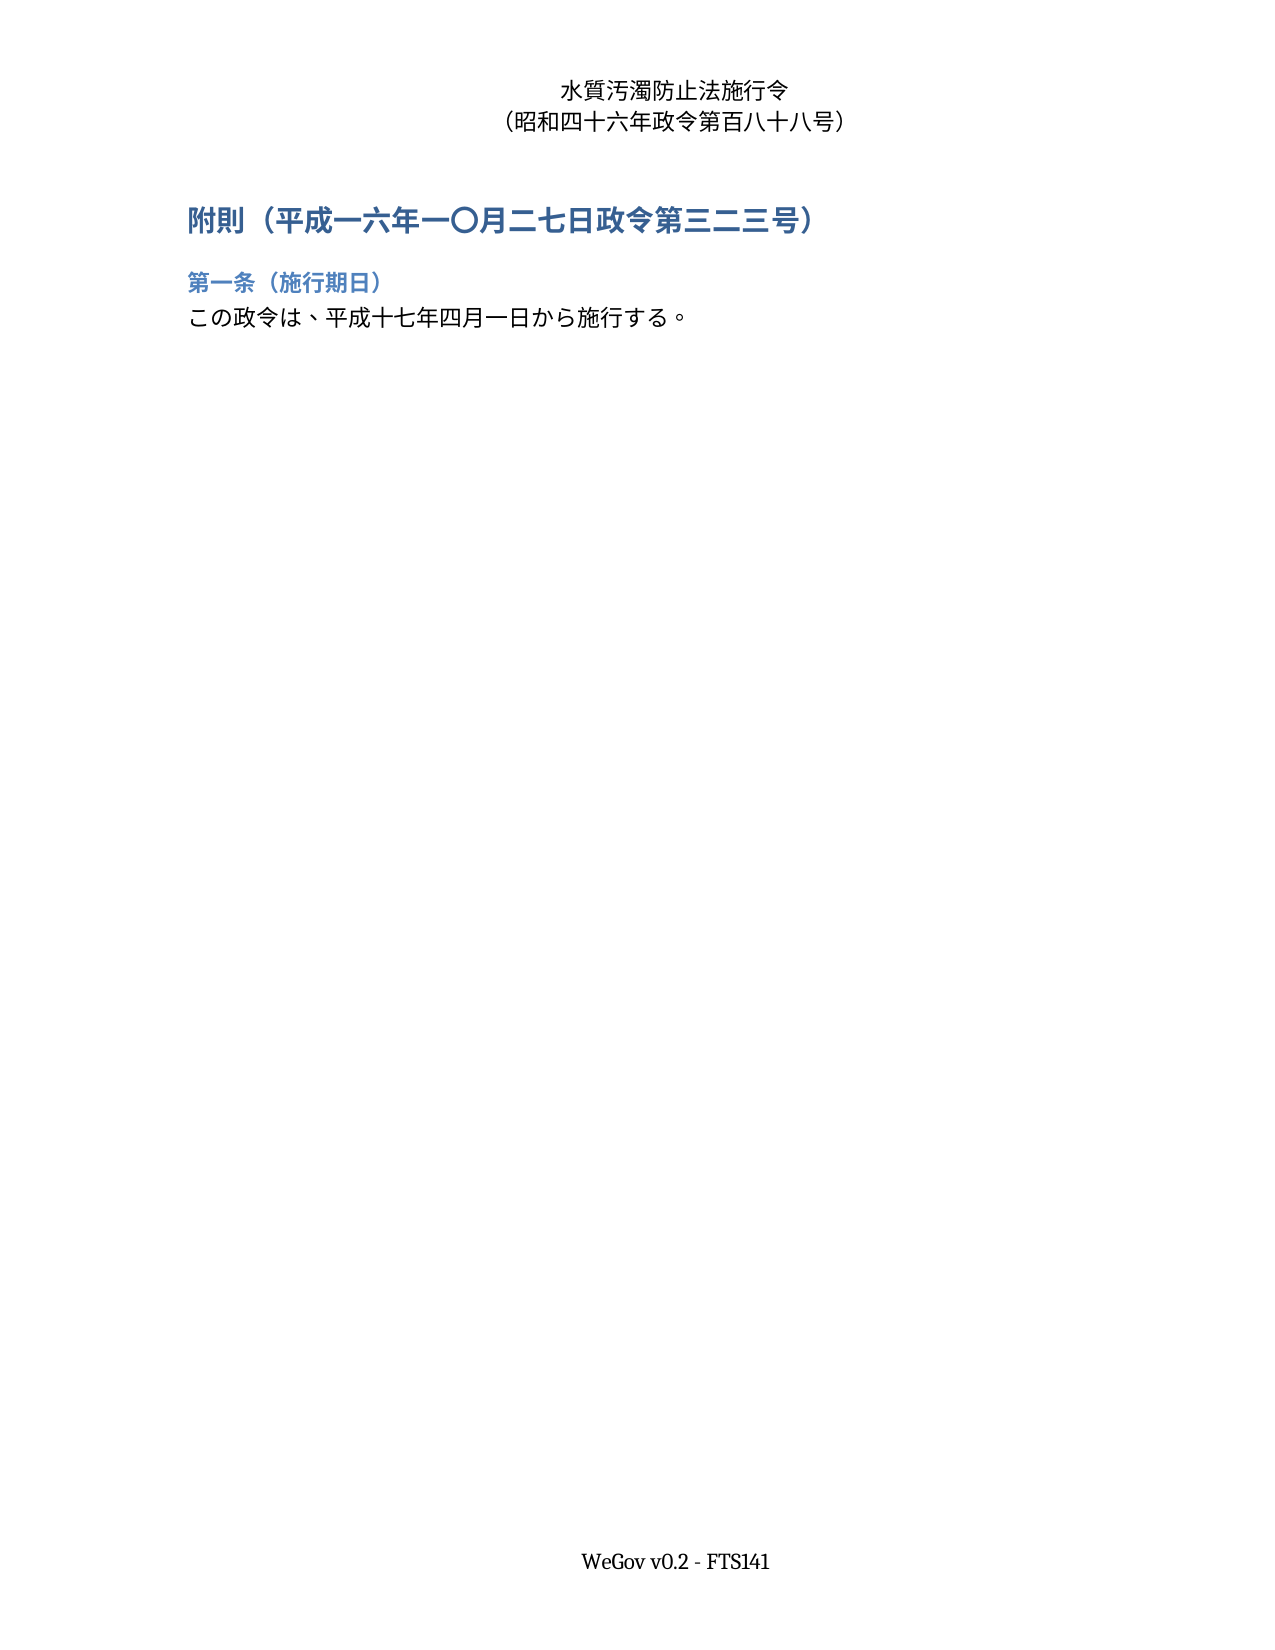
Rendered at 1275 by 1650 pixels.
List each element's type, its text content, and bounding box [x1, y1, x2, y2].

text この政令は、平成十七年四月一日から施行する。 [187, 302, 1087, 334]
subtitle 附則（平成一六年一〇月二七日政令第三二三号） [187, 200, 1087, 240]
subtitle 第一条（施行期日） [187, 266, 1087, 298]
